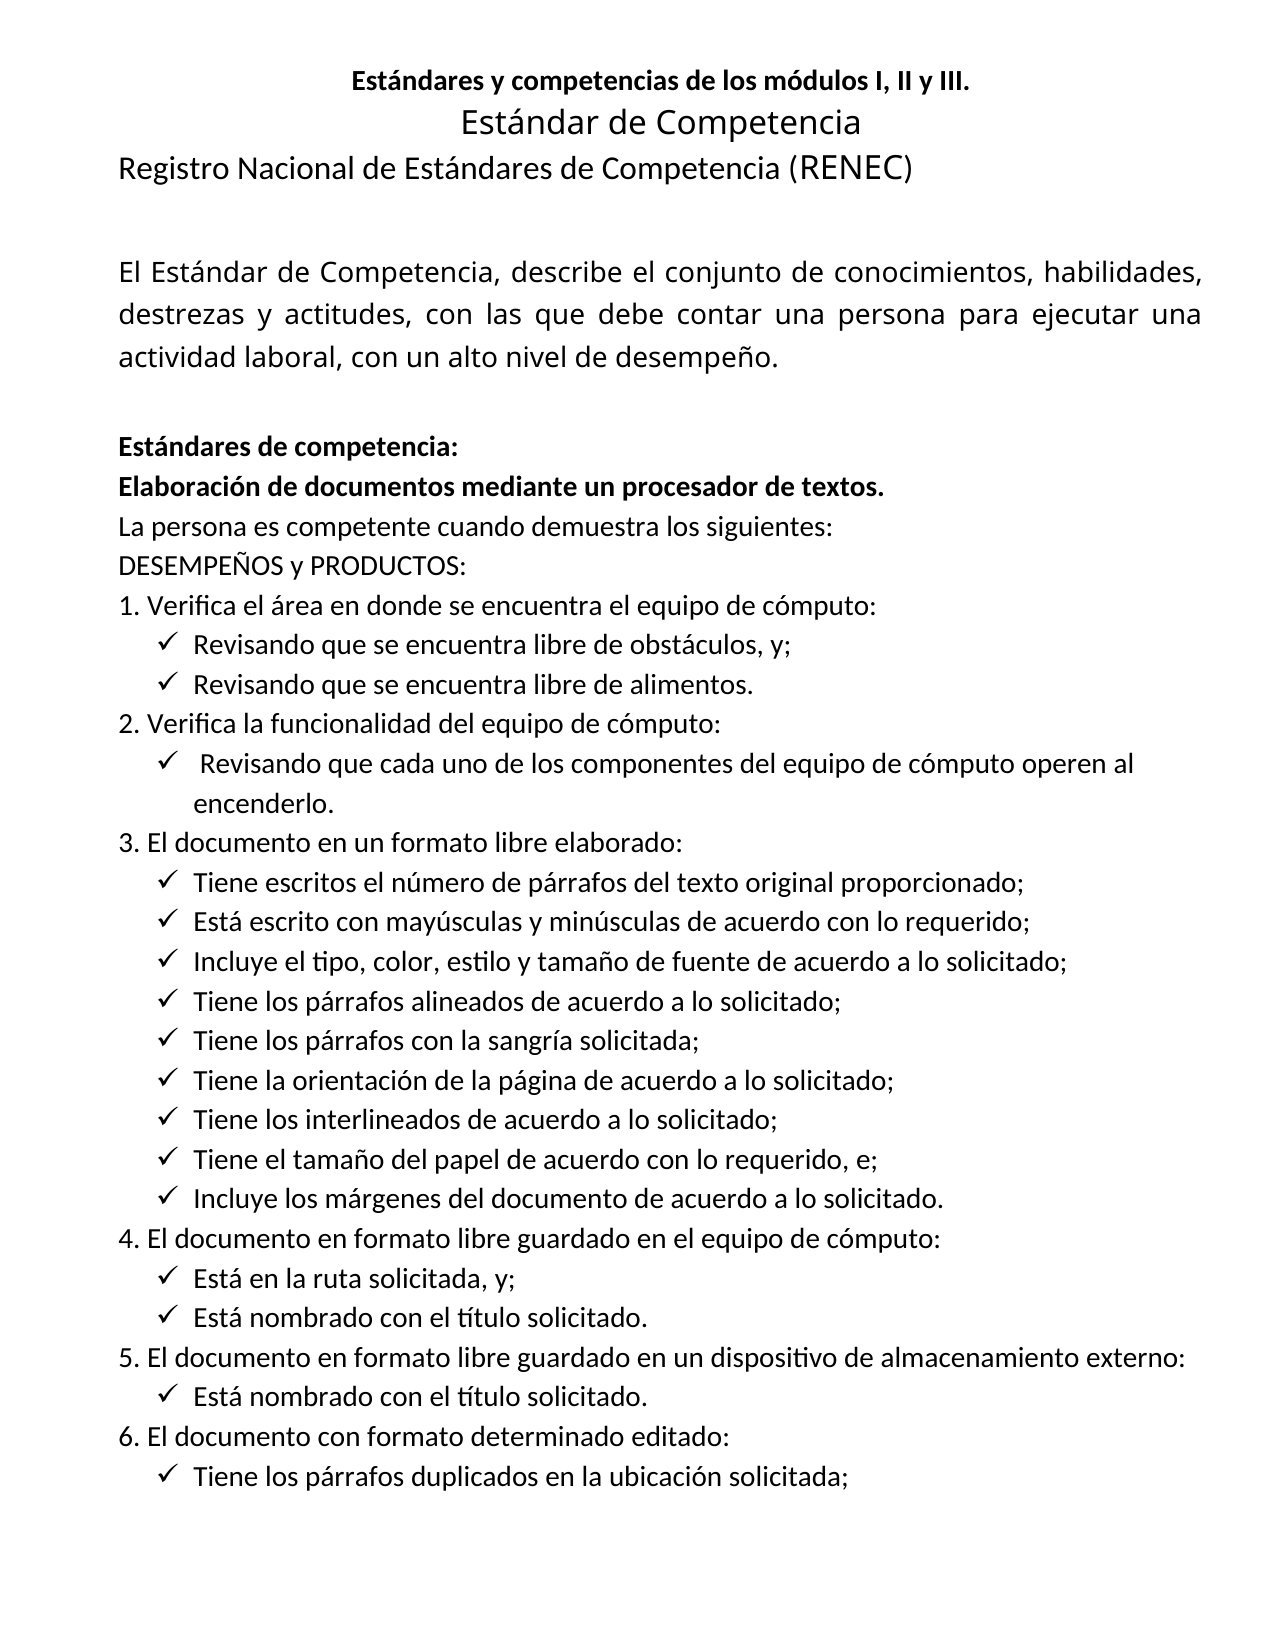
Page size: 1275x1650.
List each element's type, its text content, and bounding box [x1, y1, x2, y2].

list Tiene la orientación de la página de acuerdo a lo solicitado; [156, 1058, 1204, 1098]
list Está nombrado con el título solicitado. [156, 1375, 1204, 1415]
list Tiene los párrafos duplicados en la ubicación solicitada; [156, 1454, 1204, 1494]
list Tiene el tamaño del papel de acuerdo con lo requerido, e; [156, 1138, 1204, 1177]
text Estándar de Competencia [118, 99, 1204, 144]
text El Estándar de Competencia, describe el conjunto de conocimientos, habilidades, destrezas y actitudes, con las que debe contar una persona para ejecutar una actividad laboral, con un alto nivel de desempeño. [118, 248, 1204, 375]
text DESEMPEÑOS y PRODUCTOS: [118, 544, 1204, 583]
text 1. Verifica el área en donde se encuentra el equipo de cómputo: [118, 583, 1204, 623]
list Tiene los párrafos alineados de acuerdo a lo solicitado; [156, 979, 1204, 1019]
list Está en la ruta solicitada, y; [156, 1256, 1204, 1296]
list Está escrito con mayúsculas y minúsculas de acuerdo con lo requerido; [156, 900, 1204, 940]
text Estándares de competencia: [118, 425, 1204, 465]
list Tiene los interlineados de acuerdo a lo solicitado; [156, 1098, 1204, 1138]
text 3. El documento en un formato libre elaborado: [118, 821, 1204, 861]
text Registro Nacional de Estándares de Competencia (RENEC) [118, 144, 1204, 189]
text Estándares y competencias de los módulos I, II y III. [118, 59, 1204, 99]
list Revisando que se encuentra libre de alimentos. [156, 663, 1204, 702]
text 6. El documento con formato determinado editado: [118, 1415, 1204, 1454]
list Revisando que cada uno de los componentes del equipo de cómputo operen al encenderlo. [156, 742, 1204, 821]
list Está nombrado con el título solicitado. [156, 1296, 1204, 1336]
list Incluye el tipo, color, estilo y tamaño de fuente de acuerdo a lo solicitado; [156, 940, 1204, 979]
list Tiene los párrafos con la sangría solicitada; [156, 1019, 1204, 1058]
text 5. El documento en formato libre guardado en un dispositivo de almacenamiento externo: [118, 1336, 1204, 1375]
list Tiene escritos el número de párrafos del texto original proporcionado; [156, 861, 1204, 900]
list Revisando que se encuentra libre de obstáculos, y; [156, 623, 1204, 663]
text 4. El documento en formato libre guardado en el equipo de cómputo: [118, 1217, 1204, 1256]
text Elaboración de documentos mediante un procesador de textos. [118, 465, 1204, 504]
list Incluye los márgenes del documento de acuerdo a lo solicitado. [156, 1177, 1204, 1217]
text 2. Verifica la funcionalidad del equipo de cómputo: [118, 702, 1204, 742]
text La persona es competente cuando demuestra los siguientes: [118, 504, 1204, 544]
